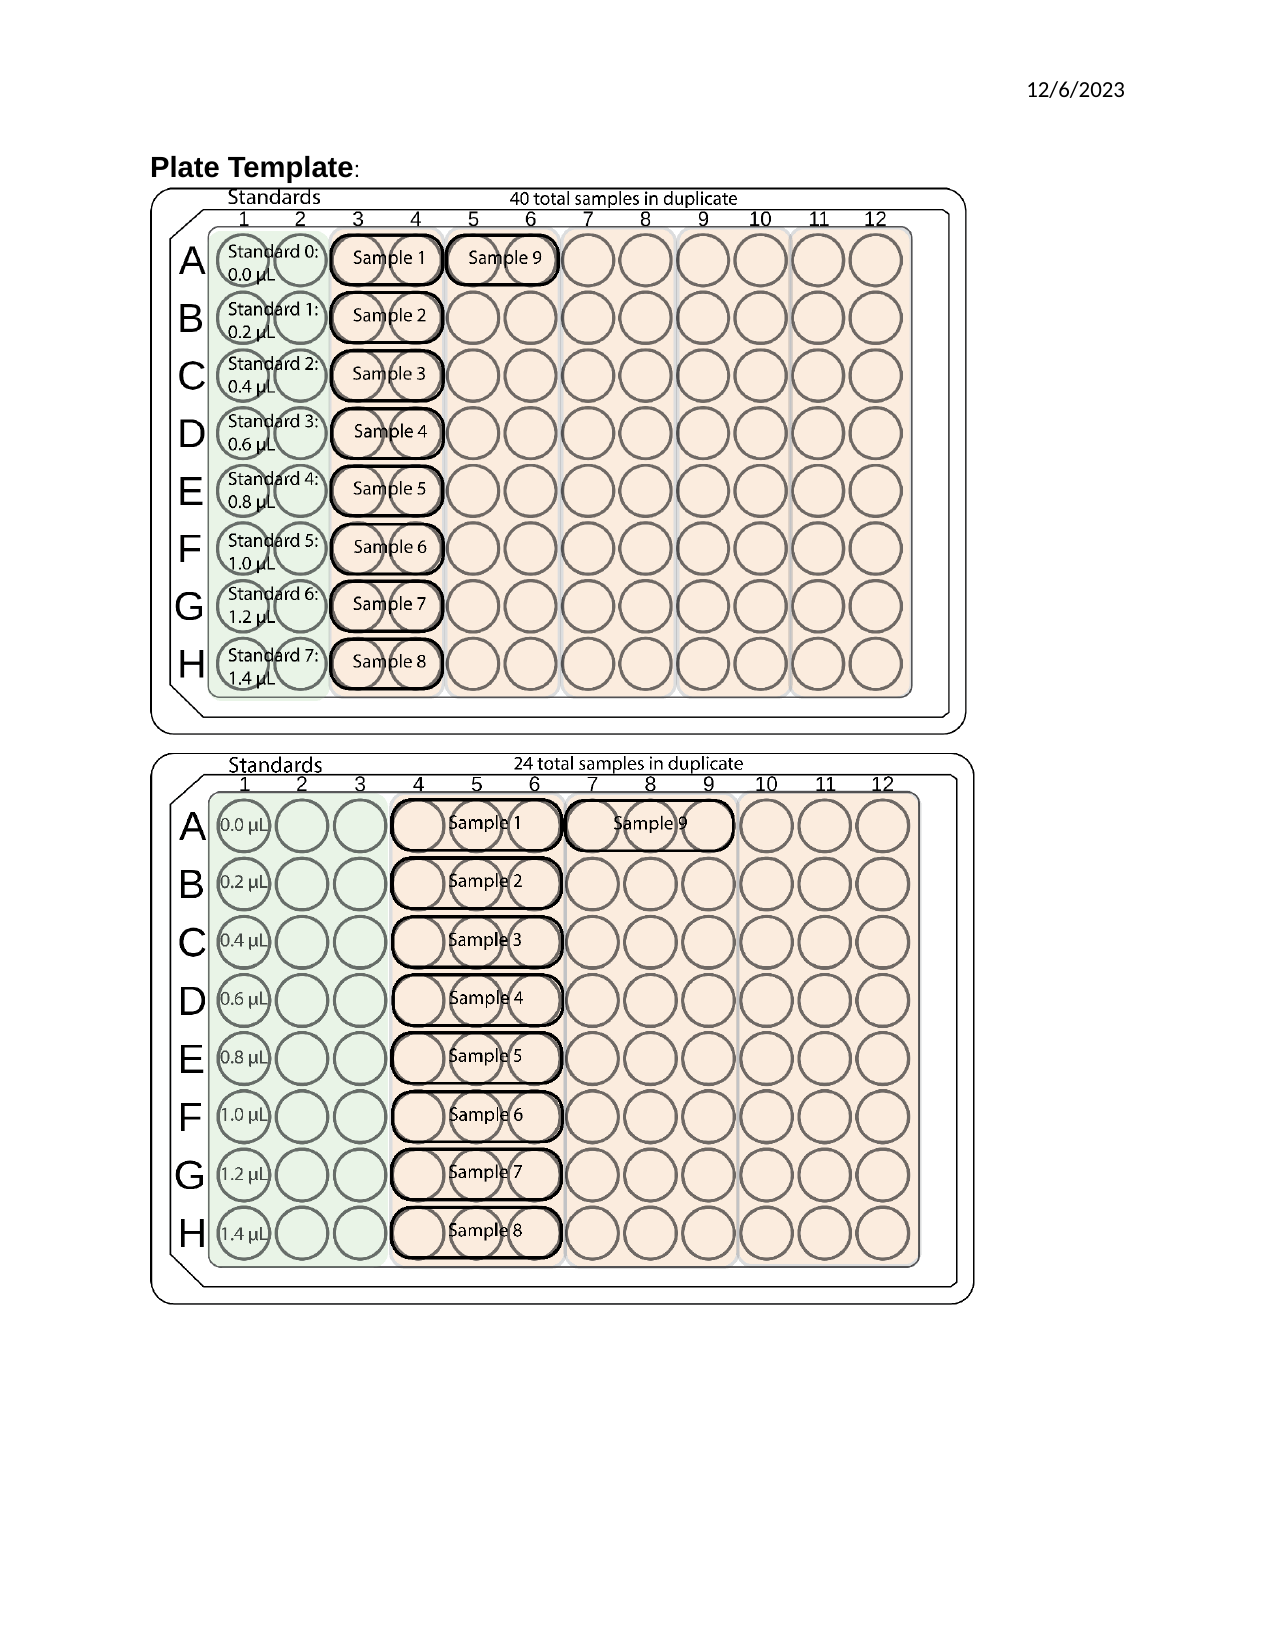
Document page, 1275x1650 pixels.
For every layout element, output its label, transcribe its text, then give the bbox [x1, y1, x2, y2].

picture [150, 753, 975, 1305]
picture [150, 185, 967, 735]
